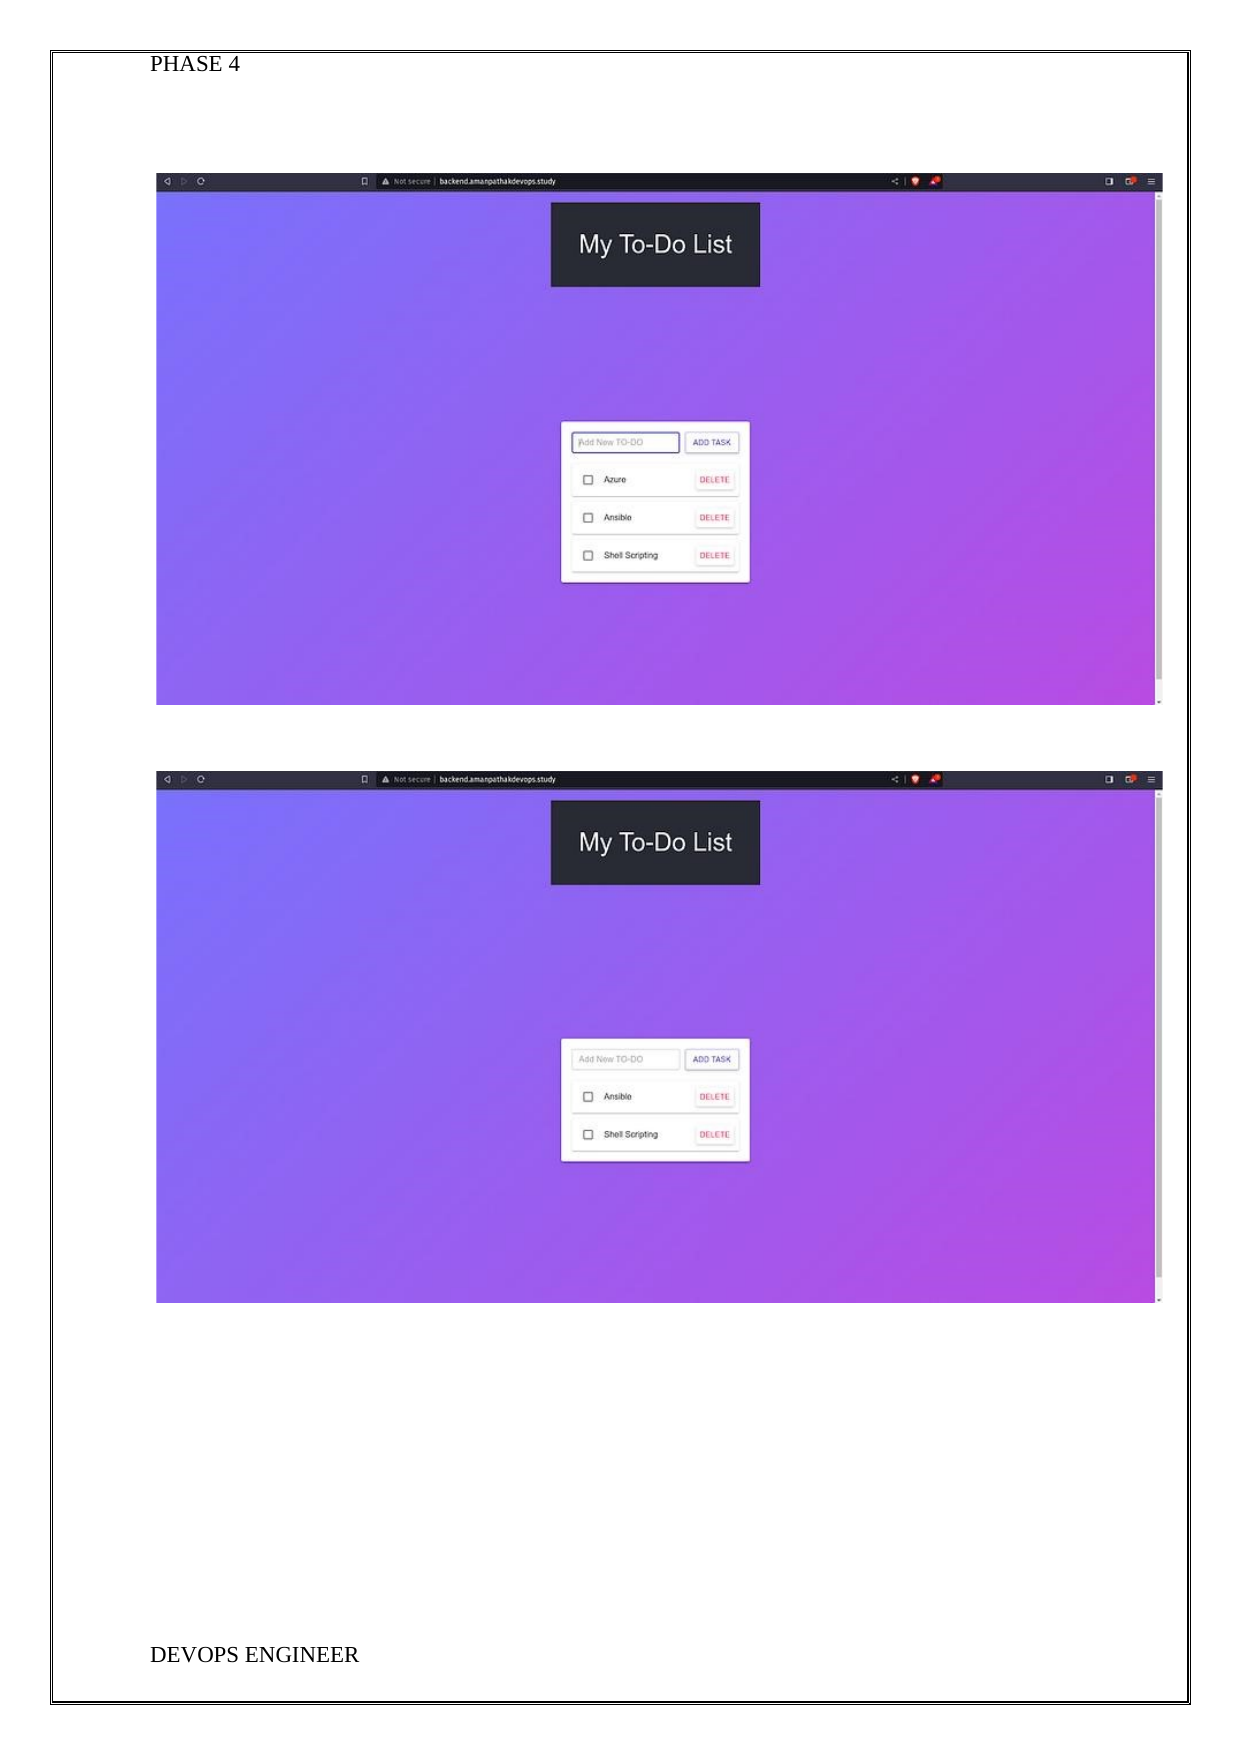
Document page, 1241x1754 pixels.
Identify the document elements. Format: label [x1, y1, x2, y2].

picture [156, 173, 1163, 705]
picture [156, 771, 1163, 1303]
